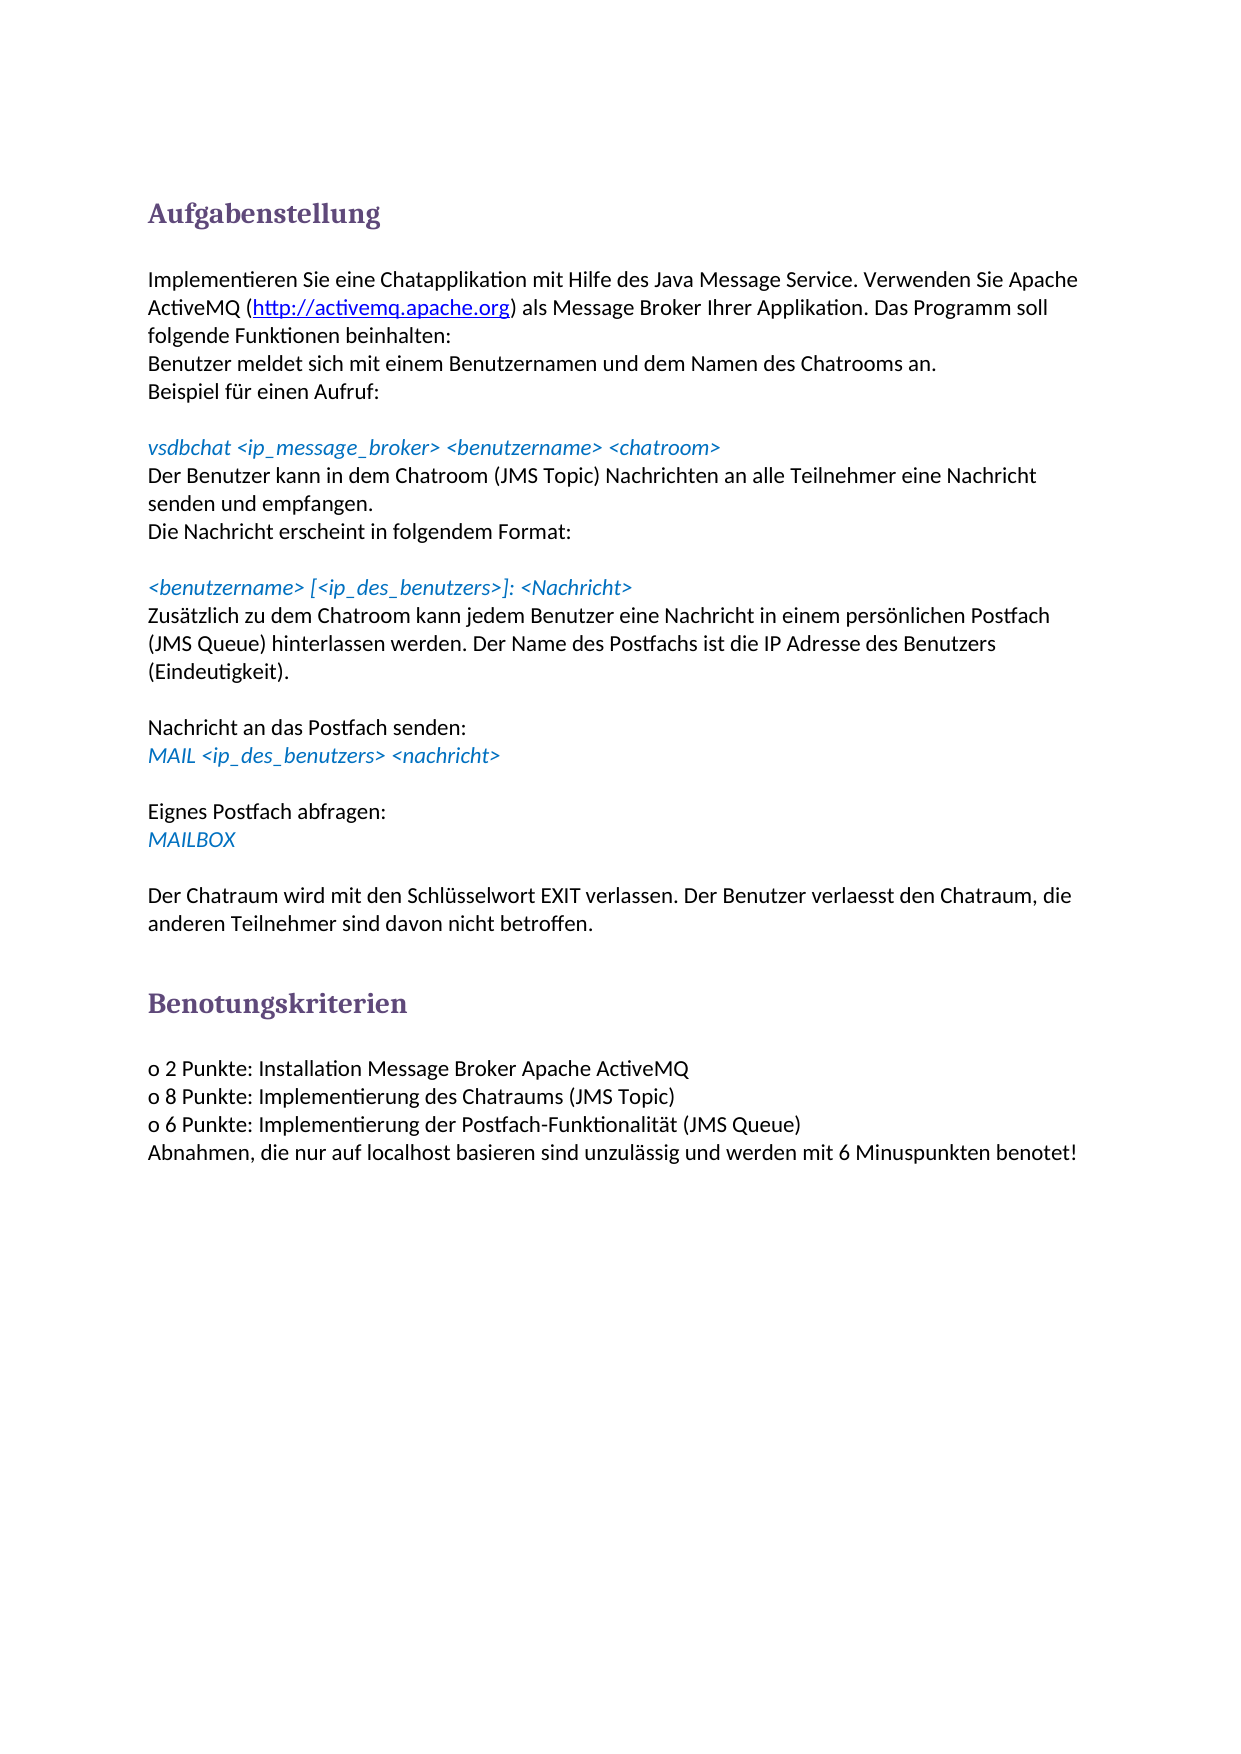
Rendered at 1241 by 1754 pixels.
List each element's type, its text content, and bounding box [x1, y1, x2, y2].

subtitle Aufgabenstellung [148, 198, 1093, 231]
text Der Chatraum wird mit den Schlüsselwort EXIT verlassen. Der Benutzer verlaesst den Chatraum, die anderen Teilnehmer sind davon nicht betroffen. [148, 881, 1093, 937]
text Benutzer meldet sich mit einem Benutzernamen und dem Namen des Chatrooms an. Beispiel für einen Aufruf: vsdbchat <ip_message_broker> <benutzername> <chatroom> [148, 349, 1093, 461]
text Implementieren Sie eine Chatapplikation mit Hilfe des Java Message Service. Verwenden Sie Apache ActiveMQ (http://activemq.apache.org) als Message Broker Ihrer Applikation. Das Programm soll folgende Funktionen beinhalten: [148, 265, 1093, 349]
subtitle Benotungskriterien [148, 987, 1093, 1021]
text o 2 Punkte: Installation Message Broker Apache ActiveMQ o 8 Punkte: Implementierung des Chatraums (JMS Topic) o 6 Punkte: Implementierung der Postfach-Funktionalität (JMS Queue) [148, 1054, 1093, 1138]
text Abnahmen, die nur auf localhost basieren sind unzulässig und werden mit 6 Minuspunkten benotet! [148, 1138, 1093, 1166]
text Der Benutzer kann in dem Chatroom (JMS Topic) Nachrichten an alle Teilnehmer eine Nachricht senden und empfangen. Die Nachricht erscheint in folgendem Format: <benutzername> [<ip_des_benutzers>]: <Nachricht> [148, 461, 1093, 601]
text Zusätzlich zu dem Chatroom kann jedem Benutzer eine Nachricht in einem persönlichen Postfach (JMS Queue) hinterlassen werden. Der Name des Postfachs ist die IP Adresse des Benutzers (Eindeutigkeit). Nachricht an das Postfach senden: MAIL <ip_des_benutzers> <nachricht> Eignes Postfach abfragen: MAILBOX [148, 601, 1093, 853]
